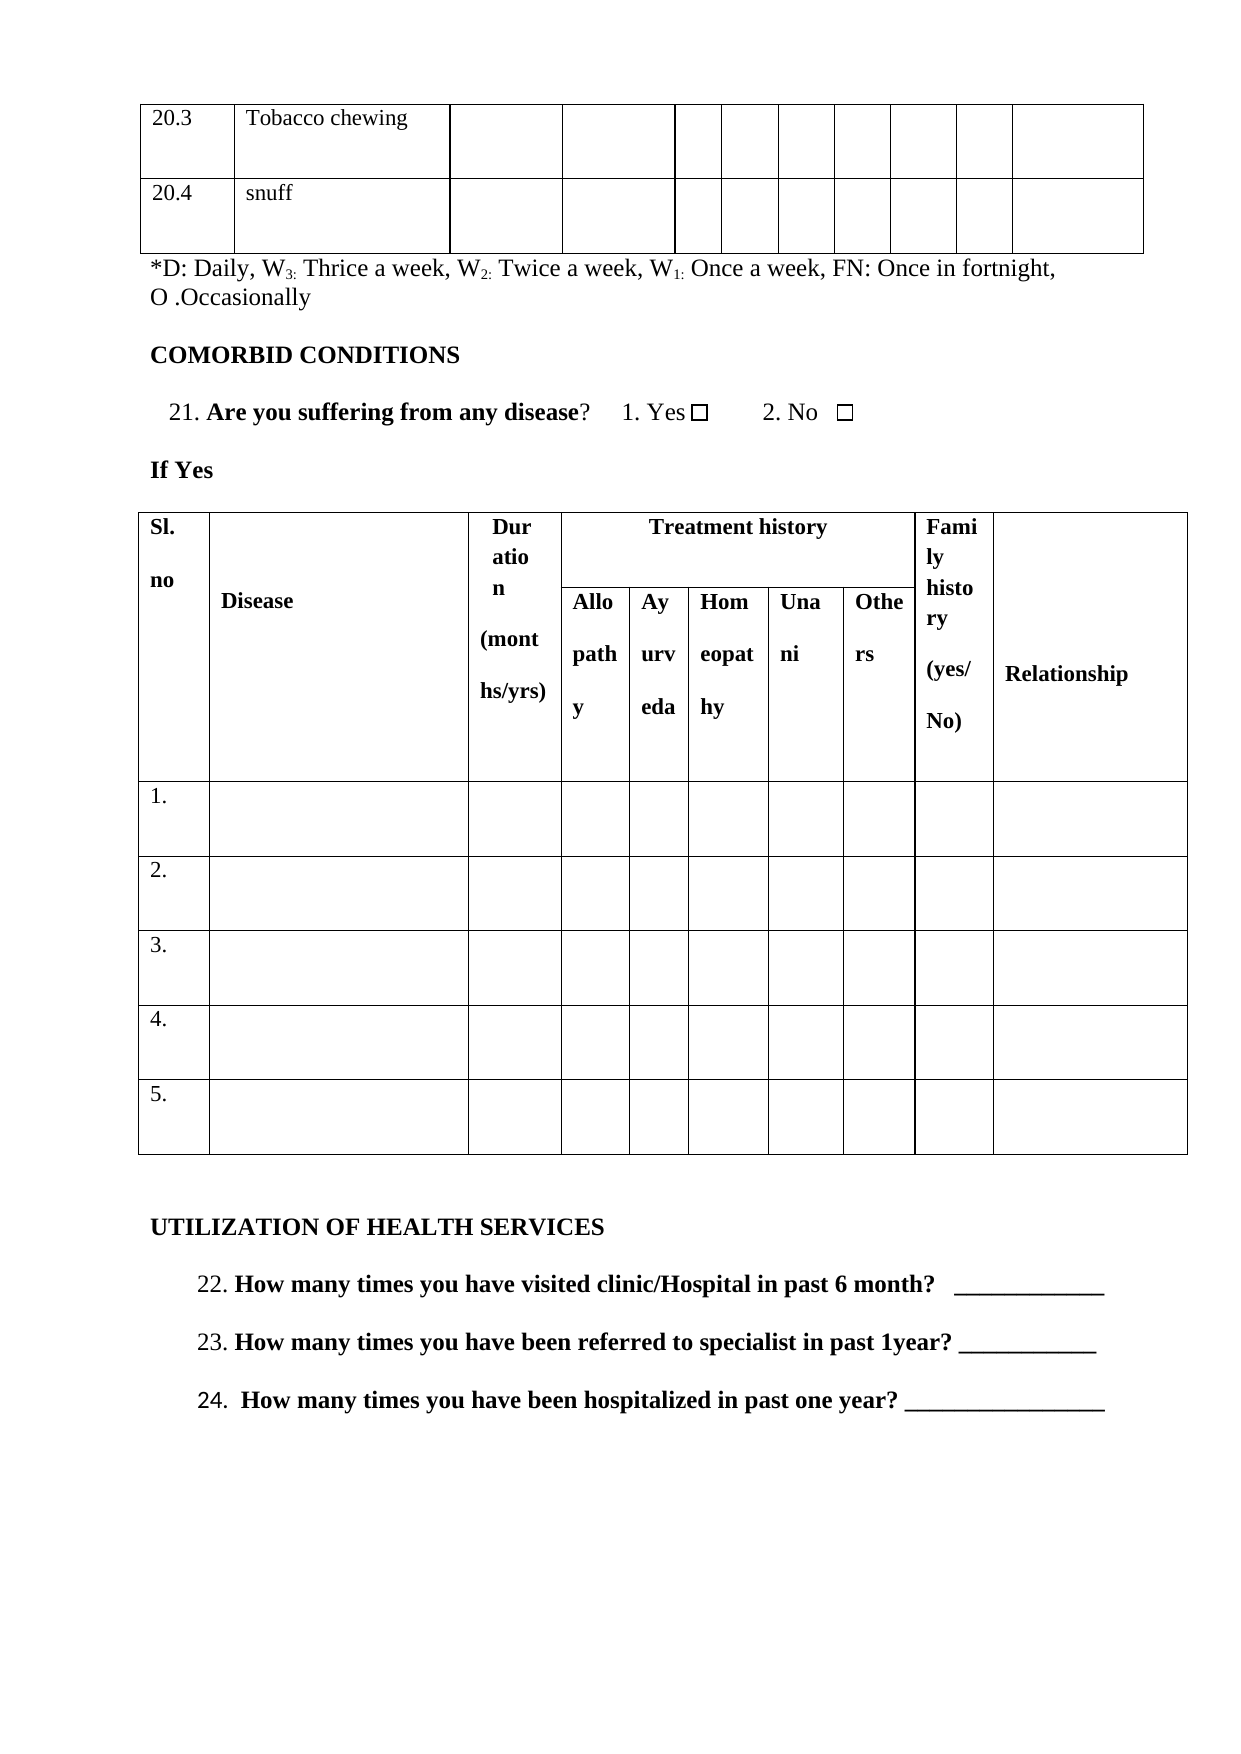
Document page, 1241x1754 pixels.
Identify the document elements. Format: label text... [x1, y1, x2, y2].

table_cell Allopathy [562, 588, 629, 781]
table_cell [891, 105, 956, 178]
table_cell [469, 931, 561, 1004]
table_cell Ayurveda [630, 588, 688, 781]
table_cell [835, 105, 890, 178]
table_cell [891, 179, 956, 252]
table_cell [1013, 105, 1143, 178]
table_cell [451, 105, 562, 178]
table_cell [689, 931, 768, 1004]
table_cell [630, 857, 688, 930]
table_cell 1. [139, 782, 209, 856]
table_cell [722, 105, 778, 178]
table_cell [676, 179, 721, 252]
table_cell [562, 1006, 629, 1079]
table_cell 2. [139, 857, 209, 930]
table_cell 4. [139, 1006, 209, 1079]
text O .Occasionally [150, 282, 1122, 311]
table_cell [562, 1080, 629, 1153]
table_cell [563, 179, 674, 252]
table_header Relationship [994, 513, 1187, 781]
table_cell [779, 179, 834, 252]
text If Yes [150, 455, 1122, 483]
table_cell [210, 931, 468, 1004]
table_cell [689, 857, 768, 930]
table_header Duration (months/yrs) [469, 513, 561, 781]
table_header Disease [210, 513, 468, 781]
list How many times you have been referred to specialist in past 1year? ___________ [197, 1327, 1122, 1356]
table_cell [769, 931, 843, 1004]
table_cell [994, 782, 1187, 856]
table_cell [844, 857, 914, 930]
table_cell [844, 782, 914, 856]
table_cell [916, 931, 993, 1004]
table_cell [916, 857, 993, 930]
table_cell Homeopathy [689, 588, 768, 781]
text UTILIZATION OF HEALTH SERVICES [150, 1212, 1122, 1241]
table_cell [844, 931, 914, 1004]
table_cell [630, 1006, 688, 1079]
list Are you suffering from any disease? 1. Yes 2. No [169, 397, 1122, 426]
table_cell [916, 782, 993, 856]
table_cell [210, 1080, 468, 1153]
table_header Treatment history [562, 513, 914, 587]
table_cell [844, 1006, 914, 1079]
table_cell [769, 857, 843, 930]
table_cell [835, 179, 890, 252]
table_cell [957, 105, 1012, 178]
table_cell [562, 782, 629, 856]
list How many times you have visited clinic/Hospital in past 6 month? ____________ [197, 1269, 1122, 1298]
table_cell Unani [769, 588, 843, 781]
table_cell [769, 782, 843, 856]
table_cell [469, 1006, 561, 1079]
table_header Sl. no [139, 513, 209, 781]
table_cell [994, 931, 1187, 1004]
table_cell [469, 1080, 561, 1153]
table_cell [769, 1006, 843, 1079]
list How many times you have been hospitalized in past one year? ________________ [197, 1384, 1122, 1415]
table_cell [469, 782, 561, 856]
table_cell [210, 782, 468, 856]
table_cell [469, 857, 561, 930]
table_cell [994, 1006, 1187, 1079]
table_cell 20.3 [141, 105, 234, 178]
table_cell 3. [139, 931, 209, 1004]
table_cell [451, 179, 562, 252]
table_cell [689, 1080, 768, 1153]
table_cell [769, 1080, 843, 1153]
table_cell [957, 179, 1012, 252]
table_cell [676, 105, 721, 178]
table_cell snuff [235, 179, 449, 252]
table_cell [916, 1006, 993, 1079]
table_cell [210, 857, 468, 930]
table_cell [689, 1006, 768, 1079]
table_cell [994, 1080, 1187, 1153]
table_cell [630, 782, 688, 856]
table_cell [916, 1080, 993, 1153]
text COMORBID CONDITIONS [150, 340, 1122, 368]
table_cell [844, 1080, 914, 1153]
table_cell Others [844, 588, 914, 781]
text *D: Daily, W3: Thrice a week, W2: Twice a week, W1: Once a week, FN: Once in fortnight, [150, 254, 1122, 282]
table_cell 20.4 [141, 179, 234, 252]
table_cell [630, 931, 688, 1004]
table_cell [779, 105, 834, 178]
table_cell [630, 1080, 688, 1153]
table_header Family history (yes/No) [916, 513, 993, 781]
table_cell 5. [139, 1080, 209, 1153]
table_cell Tobacco chewing [235, 105, 449, 178]
table_cell [562, 931, 629, 1004]
table_cell [994, 857, 1187, 930]
table_cell [563, 105, 674, 178]
table_cell [1013, 179, 1143, 252]
table_cell [689, 782, 768, 856]
table_cell [722, 179, 778, 252]
table_cell [210, 1006, 468, 1079]
table_cell [562, 857, 629, 930]
